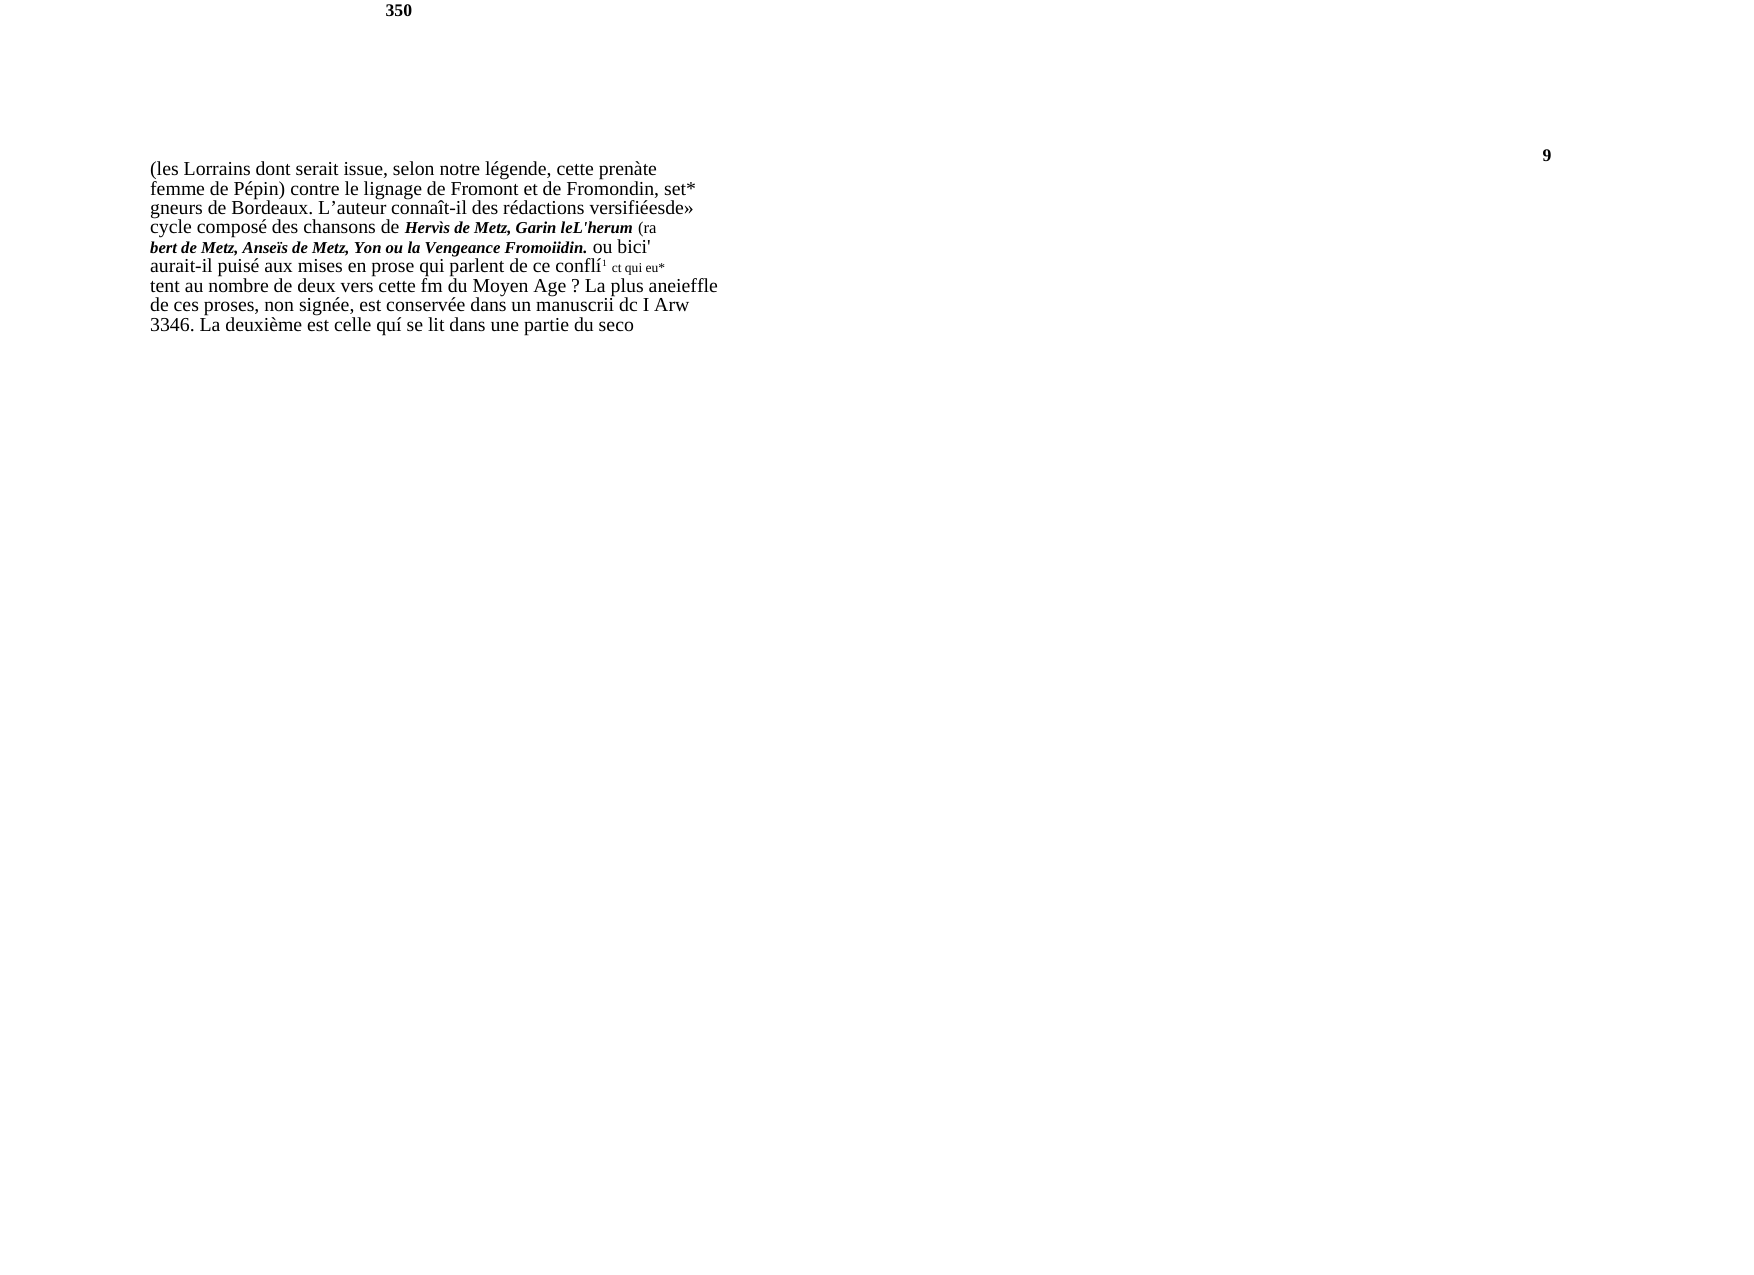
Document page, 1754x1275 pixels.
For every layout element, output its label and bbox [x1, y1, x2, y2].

text [150, 160, 1604, 335]
